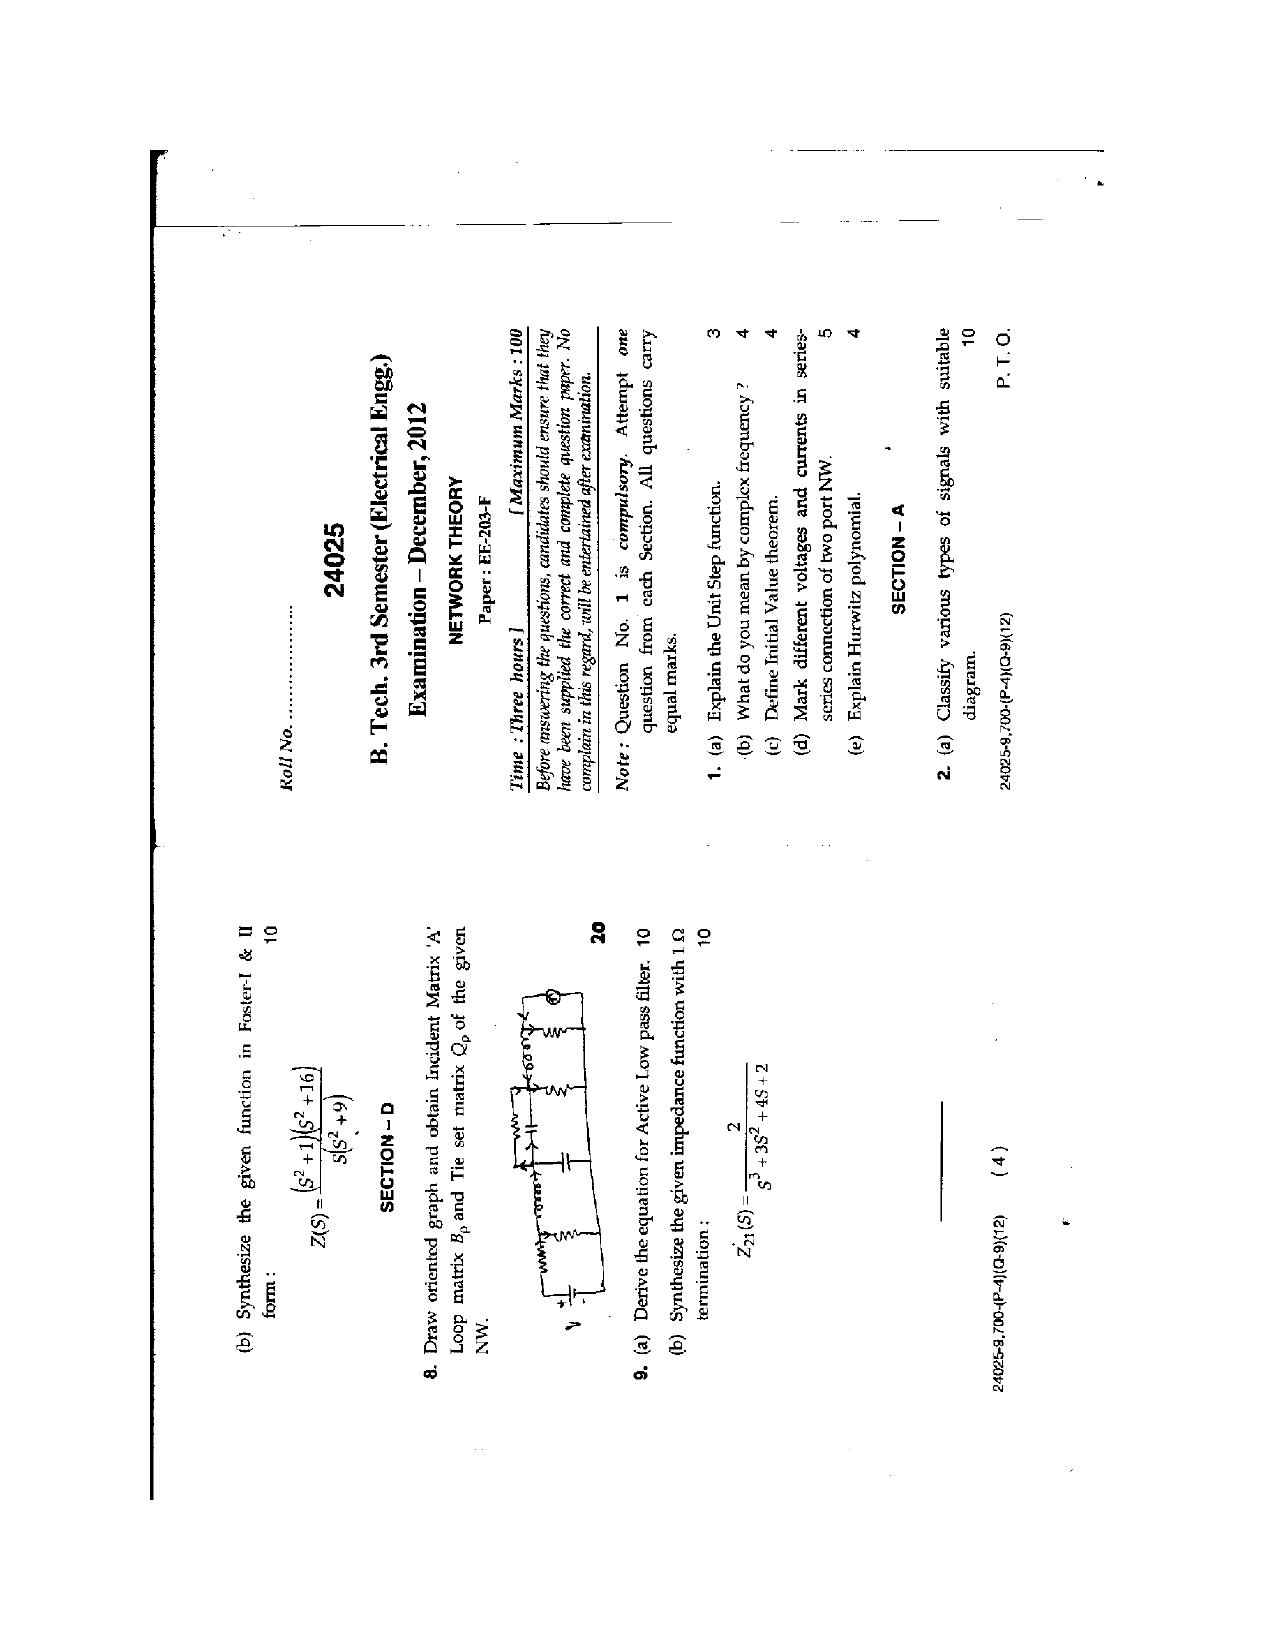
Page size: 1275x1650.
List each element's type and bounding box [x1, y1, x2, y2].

picture [150, 150, 1104, 1500]
